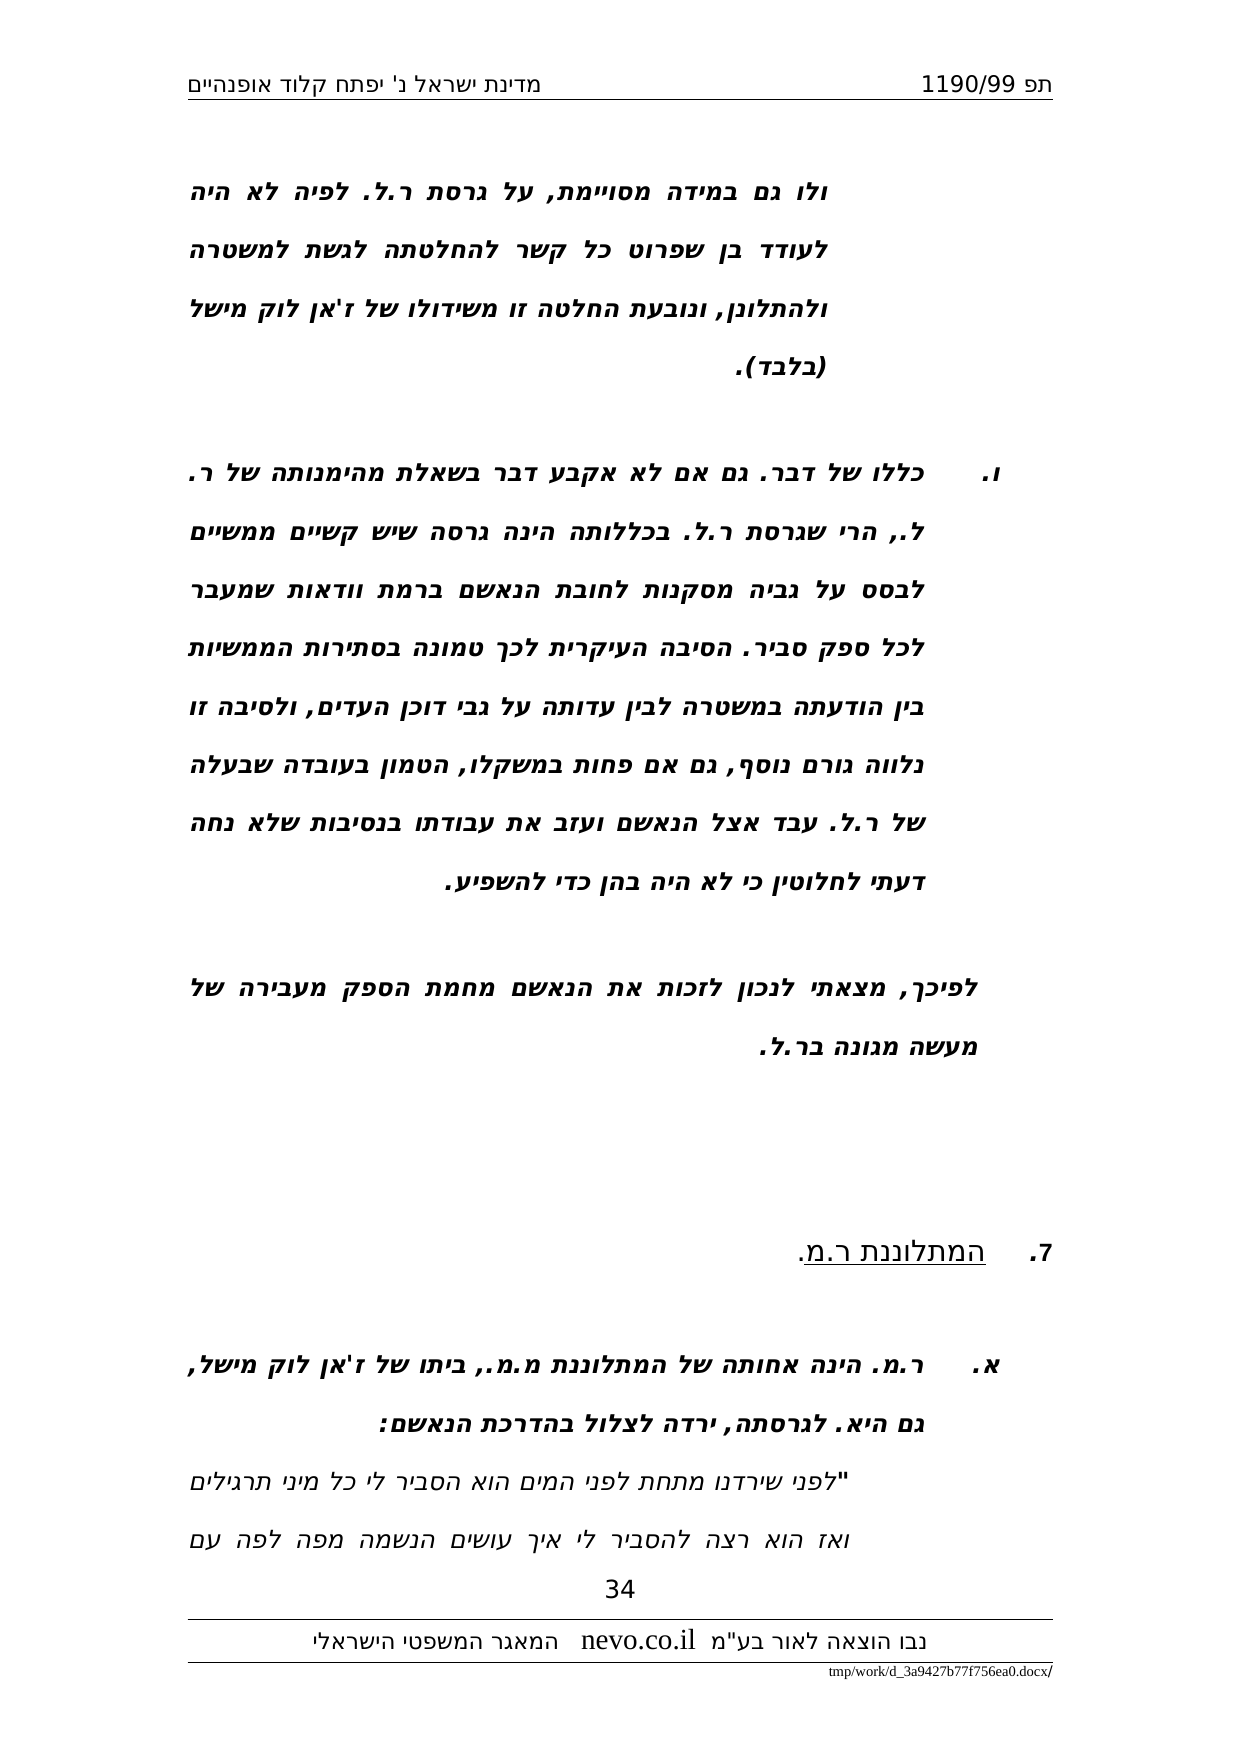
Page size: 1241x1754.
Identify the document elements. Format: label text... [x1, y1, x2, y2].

text לפיכך, מצאתי לנכון לזכות את הנאשם מחמת הספק מעבירה של מעשה מגונה בר.ל.ו [187, 973, 1053, 1061]
text א. ר.מ. הינה אחותה של המתלוננת מ.מ., ביתו של ז'אן לוק מישל, גם היא. לגרסתה, ירדה לצלול בהדרכת הנאשם: [187, 1351, 999, 1438]
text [187, 177, 903, 381]
text ו. כללו של דבר. גם אם לא אקבע דבר בשאלת מהימנותה של ר.ל., הרי שגרסת ר.ל. בכללותה הינה גרסה שיש קשיים ממשיים לבסס על גביה מסקנות לחובת הנאשם ברמת וודאות שמעבר לכל ספק סביר. הסיבה העיקרית לכך טמונה בסתירות הממשיות בין הודעתה במשטרה לבין עדותה על גבי דוכן העדים, ולסיבה זו נלווה גורם נוסף, גם אם פחות במשקלו, הטמון בעובדה שבעלה של ר.ל. עבד אצל הנאשם ועזב את עבודתו בנסיבות שלא נחה דעתי לחלוטין כי לא היה בהן כדי להשפיע. [187, 459, 999, 896]
text 7. המתלוננת ר.מ.נ [187, 1234, 1053, 1268]
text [187, 1467, 924, 1555]
